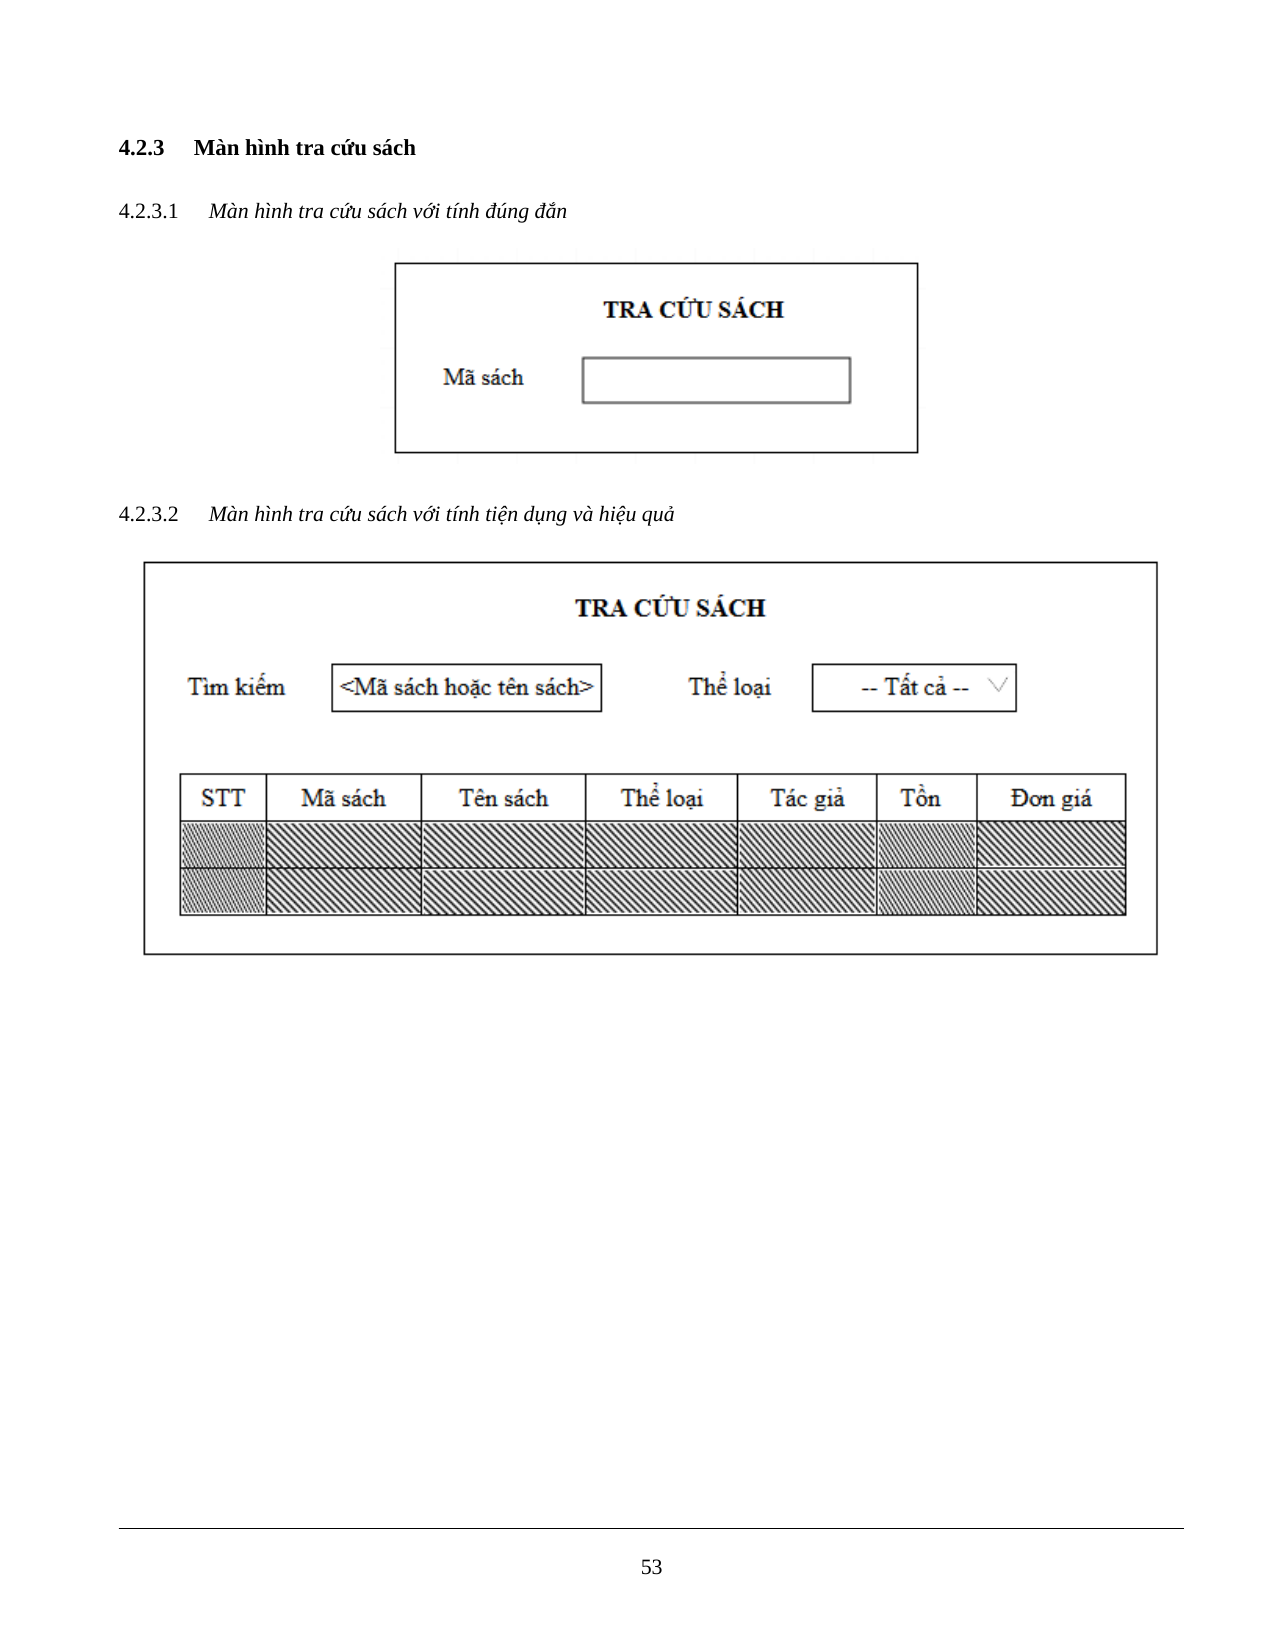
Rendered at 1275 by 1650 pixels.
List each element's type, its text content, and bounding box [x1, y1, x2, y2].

subtitle Màn hình tra cứu sách [118, 134, 1186, 160]
picture [380, 248, 926, 464]
subtitle Màn hình tra cứu sách với tính đúng đắn [118, 198, 1186, 223]
subtitle Màn hình tra cứu sách với tính tiện dụng và hiệu quả [118, 501, 1186, 526]
picture [136, 551, 1169, 971]
